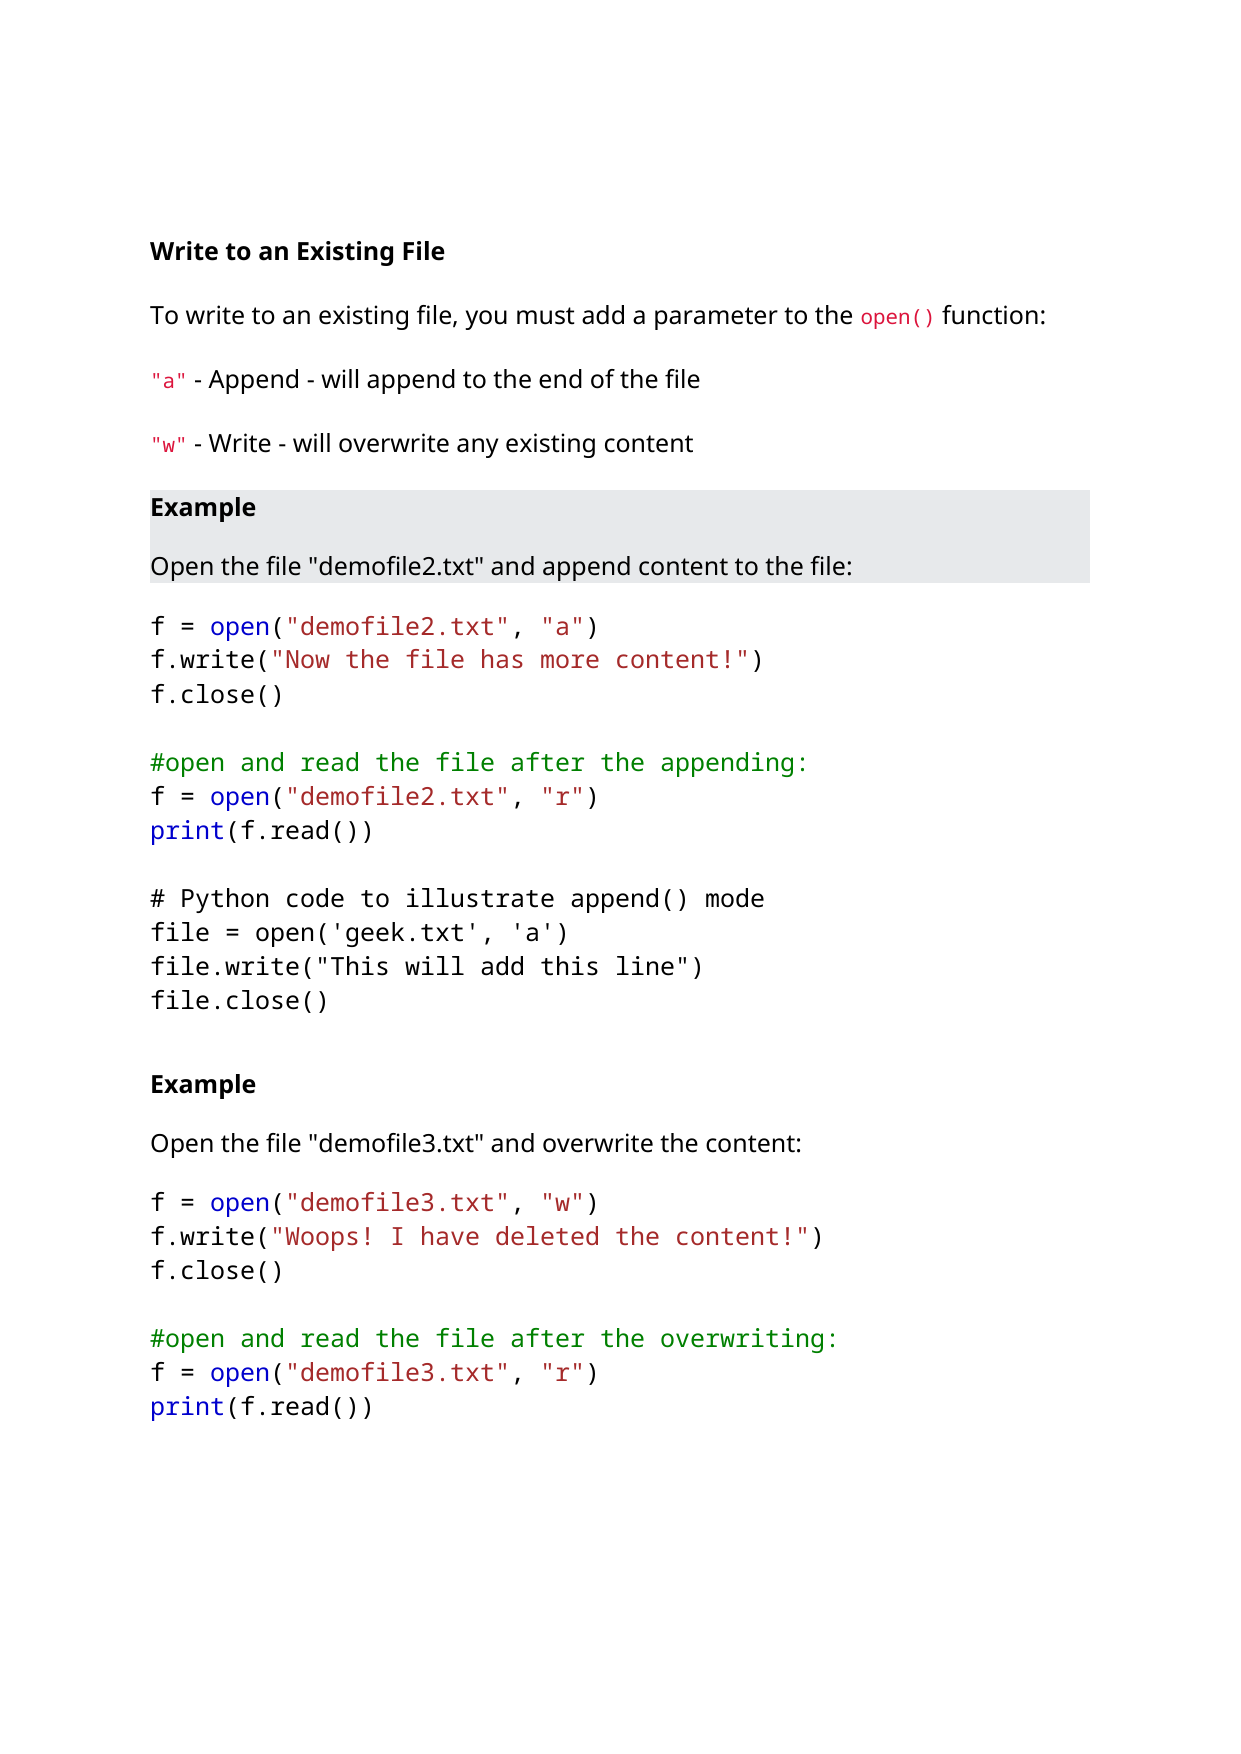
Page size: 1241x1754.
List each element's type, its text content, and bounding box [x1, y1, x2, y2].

subtitle Write to an Existing File [150, 234, 1090, 268]
text To write to an existing file, you must add a parameter to the open() function: [150, 298, 1090, 332]
text file.write("This will add this line") [150, 949, 1090, 983]
text f = open("demofile3.txt", "w") f.write("Woops! I have deleted the content!") f.close() #open and read the file after the overwriting: f = open("demofile3.txt", "r") print(f.read()) [150, 1185, 1090, 1423]
text file.close() [150, 983, 1090, 1017]
text # Python code to illustrate append() mode [150, 881, 1090, 915]
text "w" - Write - will overwrite any existing content [150, 426, 1090, 460]
text Open the file "demofile2.txt" and append content to the file: [150, 549, 1090, 583]
subtitle Example [150, 490, 1090, 524]
subtitle Example [150, 1067, 1090, 1101]
text "a" - Append - will append to the end of the file [150, 362, 1090, 396]
text f = open("demofile2.txt", "a") f.write("Now the file has more content!") f.close() #open and read the file after the appending: f = open("demofile2.txt", "r") print(f.read()) [150, 608, 1090, 847]
text file = open('geek.txt', 'a') [150, 915, 1090, 949]
text Open the file "demofile3.txt" and overwrite the content: [150, 1126, 1090, 1160]
